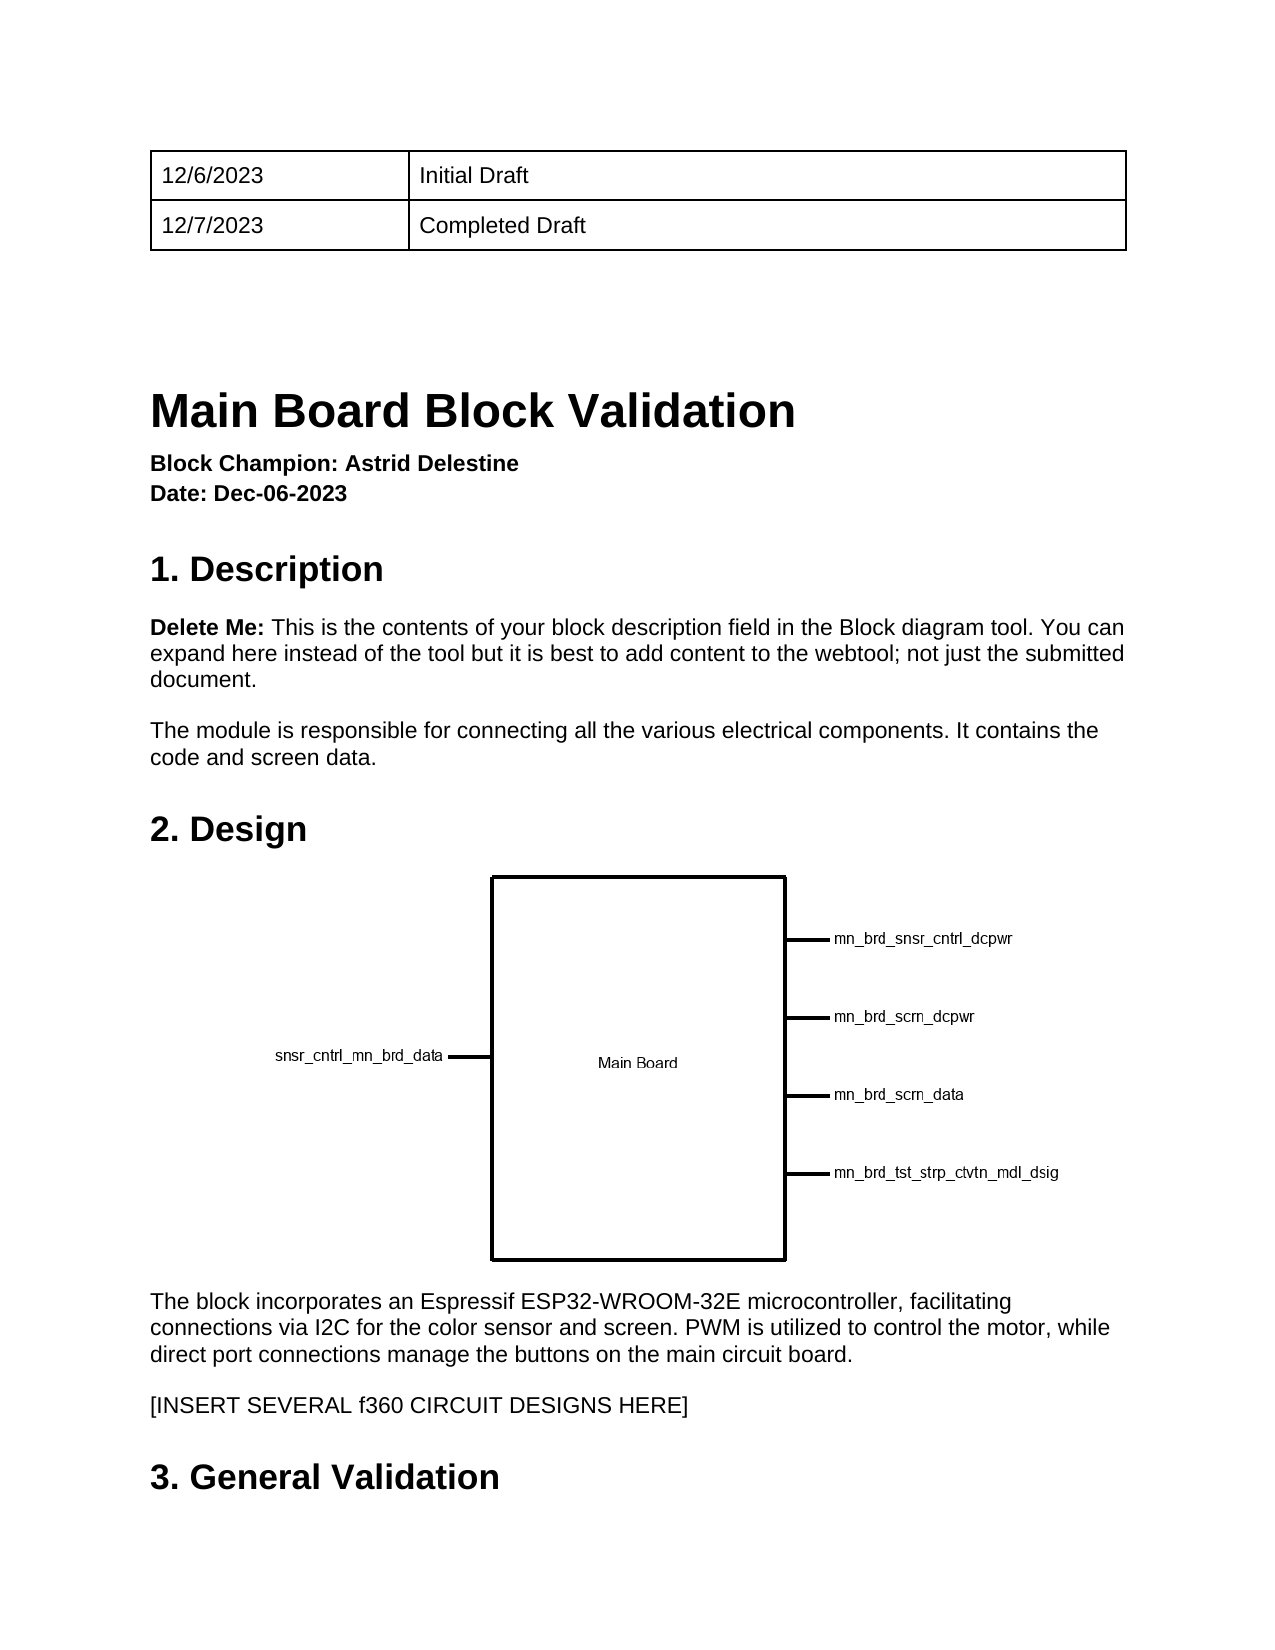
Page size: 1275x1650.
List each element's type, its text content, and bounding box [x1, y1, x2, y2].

text Delete Me: This is the contents of your block description field in the Block diagram tool. You can expand here instead of the tool but it is best to add content to the webtool; not just the submitted document. [150, 613, 1125, 692]
table_cell 12/7/2023 [152, 201, 408, 248]
picture [150, 873, 1125, 1263]
subtitle Main Board Block Validation [150, 382, 1125, 437]
table_header Initial Draft [410, 152, 1125, 199]
text The block incorporates an Espressif ESP32-WROOM-32E microcontroller, facilitating connections via I2C for the color sensor and screen. PWM is utilized to control the motor, while direct port connections manage the buttons on the main circuit board. [150, 1288, 1125, 1367]
subtitle 1. Description [150, 548, 1125, 588]
text Date: Dec-06-2023 [150, 480, 1125, 506]
text [INSERT SEVERAL f360 CIRCUIT DESIGNS HERE] [150, 1392, 1125, 1418]
subtitle 2. Design [150, 808, 1125, 848]
text The module is responsible for connecting all the various electrical components. It contains the code and screen data. [150, 717, 1125, 770]
text Block Champion: Astrid Delestine [150, 450, 1125, 476]
table_header 12/6/2023 [152, 152, 408, 199]
table_cell Completed Draft [410, 201, 1125, 248]
subtitle 3. General Validation [150, 1456, 1125, 1497]
